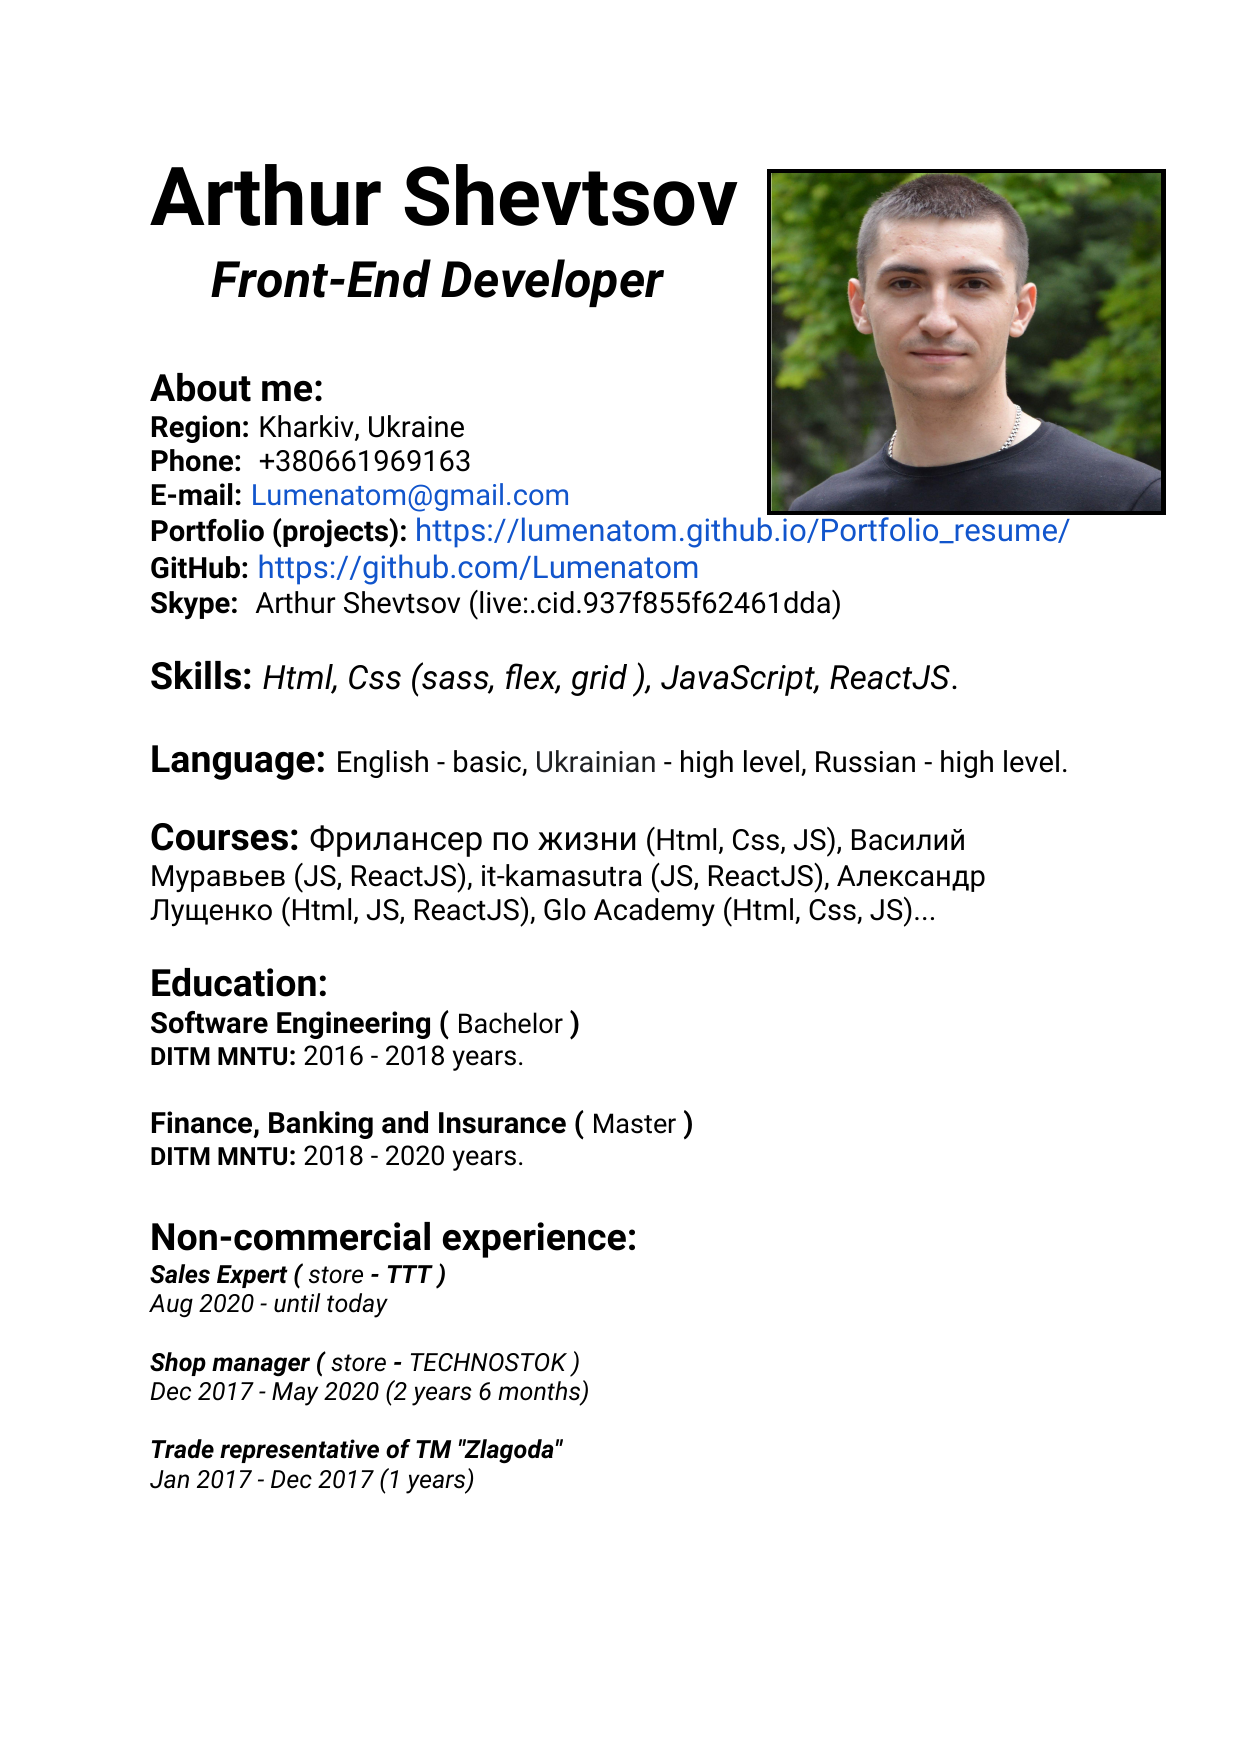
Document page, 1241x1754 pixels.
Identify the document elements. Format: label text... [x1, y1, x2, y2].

text DITM MNTU: 2018 - 2020 years. [150, 1140, 1090, 1172]
text Non-commercial experience: [150, 1216, 1090, 1260]
text Region: Kharkiv, Ukraine [150, 410, 1090, 444]
text GitHub: https://github.com/Lumenatom [150, 549, 1090, 586]
picture [771, 173, 1161, 511]
text Language: English - basic, Ukrainian - high level, Russian - high level. [150, 737, 1090, 781]
text DITM MNTU: 2016 - 2018 years. [150, 1040, 1090, 1072]
text Finance, Banking and Insurance ( Master ) [150, 1106, 1090, 1140]
text Trade representative of TM "Zlagoda" [150, 1436, 1090, 1465]
title Arthur Shevtsov [150, 150, 1090, 245]
text Phone: +380661969163 [150, 444, 1090, 478]
text Courses: Фрилансер по жизни (Html, Css, JS), Василий Муравьев (JS, ReactJS), it-kamasutra (JS, ReactJS), Александр Лущенко (Html, JS, ReactJS), Glo Academy (Html, Css, JS)... [150, 816, 1090, 928]
text Dec 2017 - May 2020 (2 years 6 months) [150, 1377, 1090, 1406]
text Skype: Arthur Shevtsov (live:.cid.937f855f62461dda) [150, 586, 1090, 620]
text Sales Expert ( store - TTT ) [150, 1260, 1090, 1289]
text Shop manager ( store - TECHNOSTOK ) [150, 1348, 1090, 1377]
text Jan 2017 - Dec 2017 (1 years) [150, 1465, 1090, 1494]
text Education: [150, 962, 1090, 1006]
text Skills: Html, Css (sass, flex, grid ), JavaScript, ReactJS. [150, 654, 1090, 698]
text E-mail: Lumenatom@gmail.com [150, 478, 1090, 513]
text Front-End Developer [150, 251, 1090, 310]
text About me: [150, 366, 1090, 410]
text Software Engineering ( Bachelor ) [150, 1006, 1090, 1040]
text Aug 2020 - until today [150, 1289, 1090, 1318]
text Portfolio (projects): https://lumenatom.github.io/Portfolio_resume/ [150, 513, 1090, 549]
